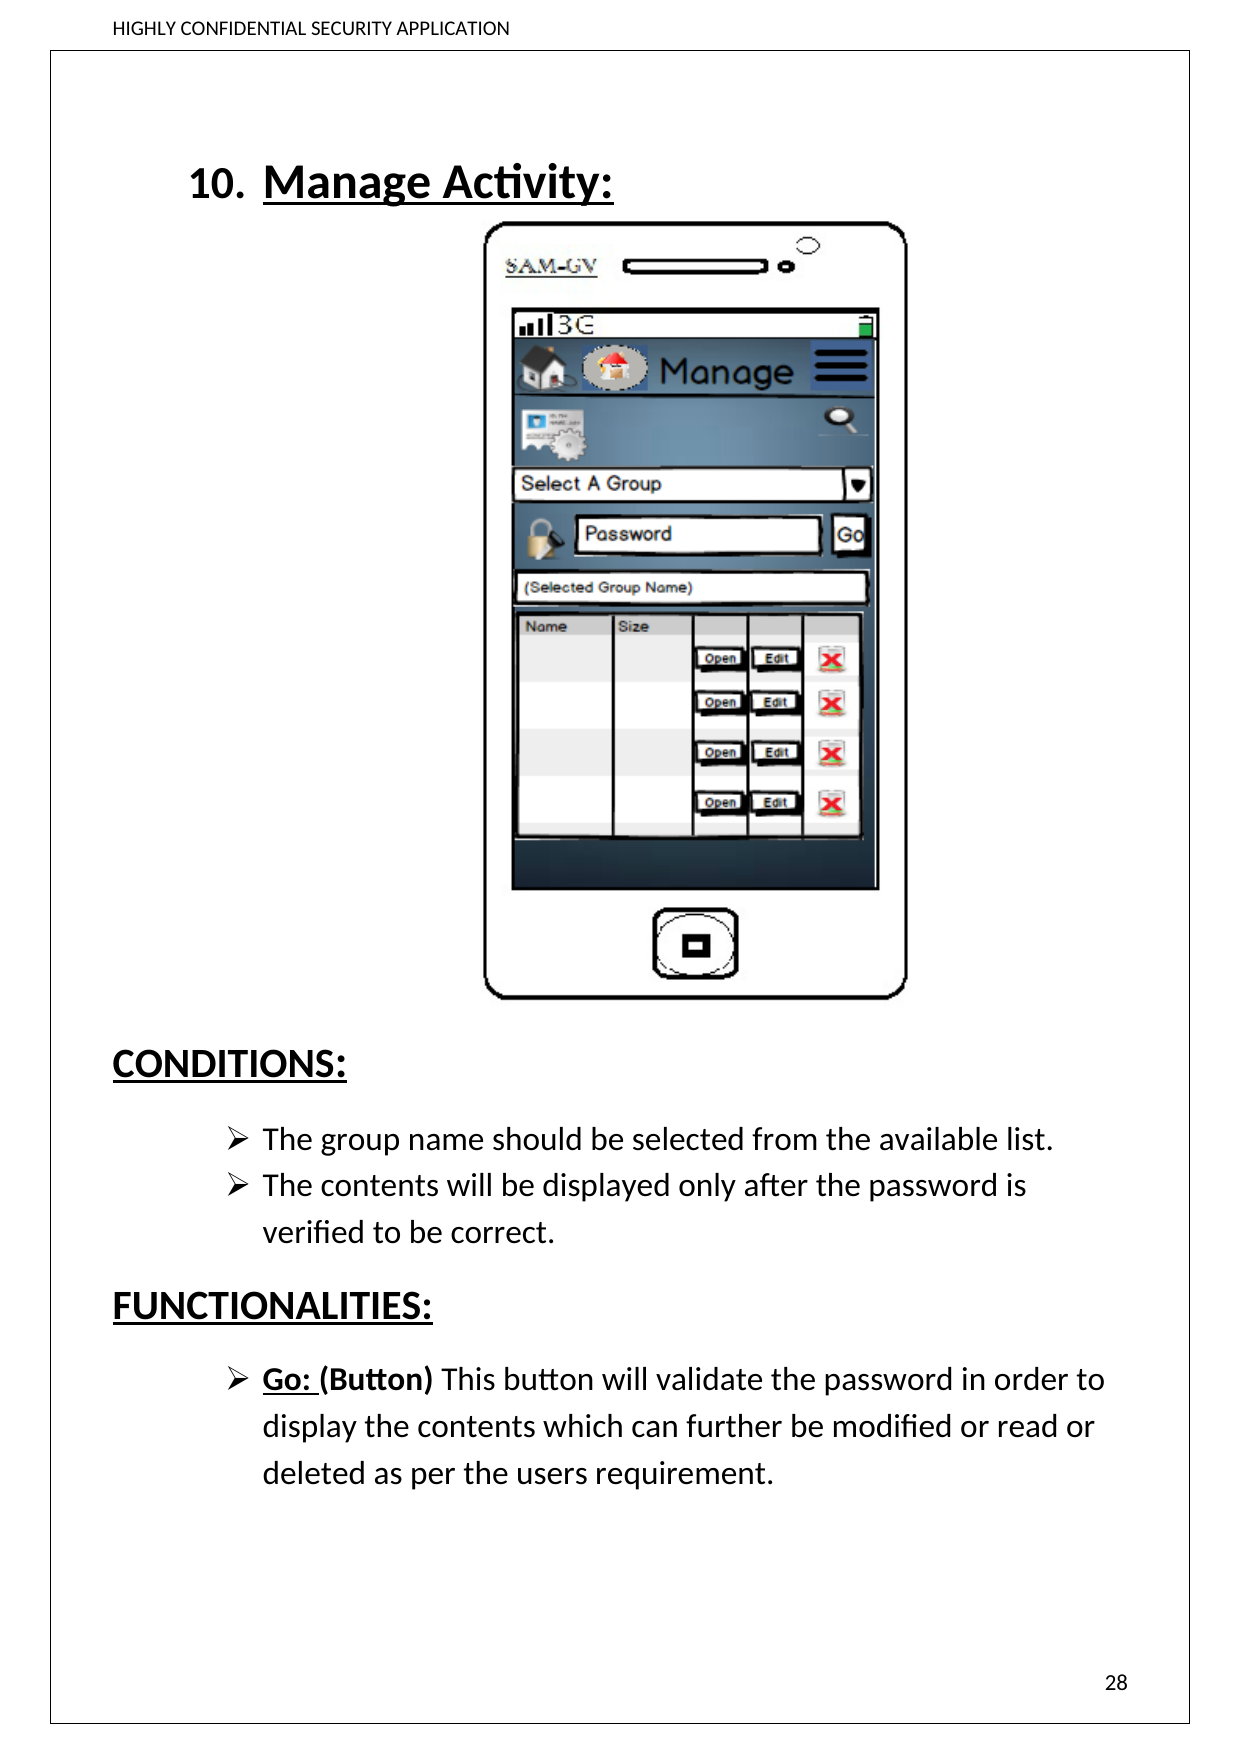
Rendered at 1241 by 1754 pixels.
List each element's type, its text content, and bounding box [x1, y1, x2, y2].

text CONDITIONS: [112, 1033, 1128, 1088]
text FUNCTIONALITIES: [112, 1279, 1128, 1330]
picture [479, 220, 911, 1008]
list The contents will be displayed only after the password is verified to be correct. [225, 1164, 1128, 1252]
list The group name should be selected from the available list. [225, 1118, 1128, 1158]
list Go: (Button) This button will validate the password in order to display the contents which can further be modified or read or deleted as per the users requirement. [225, 1358, 1128, 1492]
list Manage Activity: [187, 150, 1128, 211]
